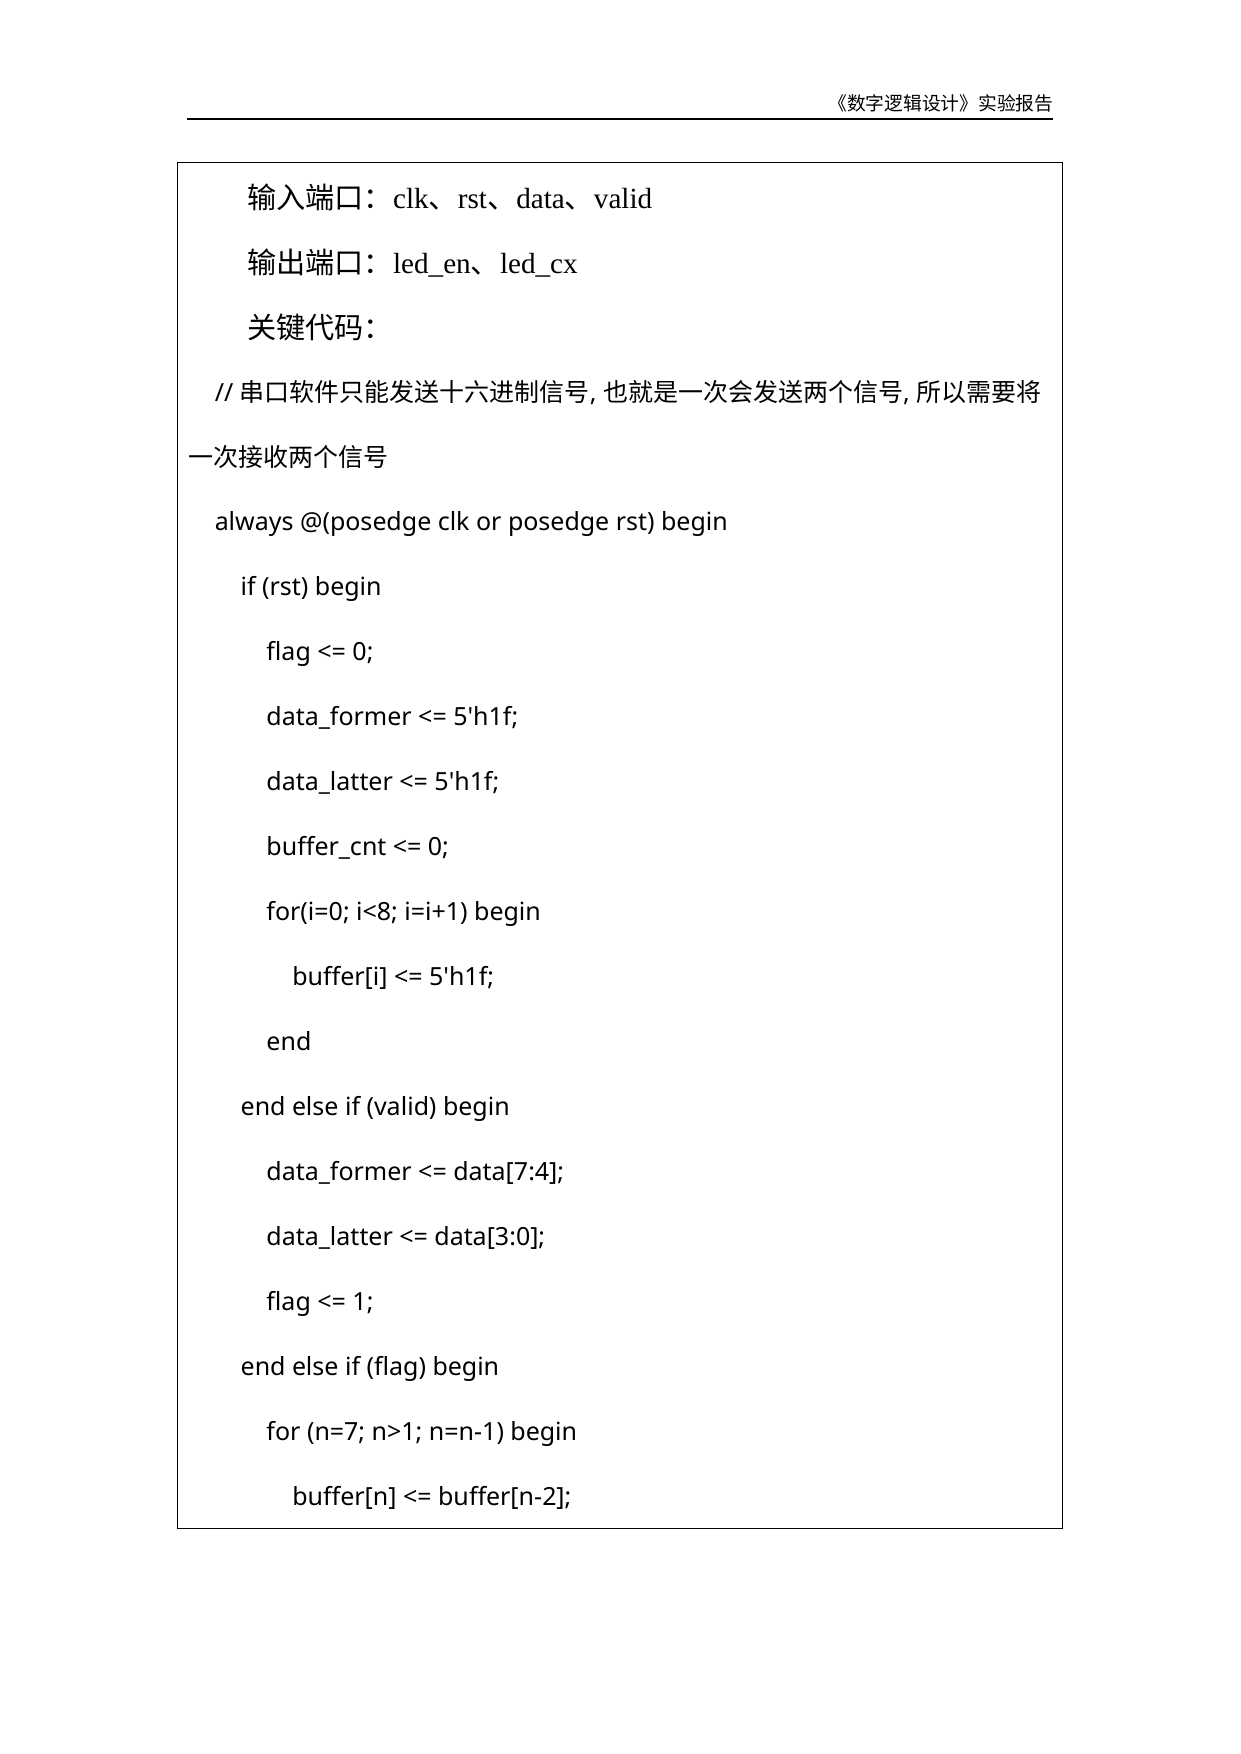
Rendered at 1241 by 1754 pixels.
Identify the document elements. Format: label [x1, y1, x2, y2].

table_cell [178, 163, 1062, 1528]
